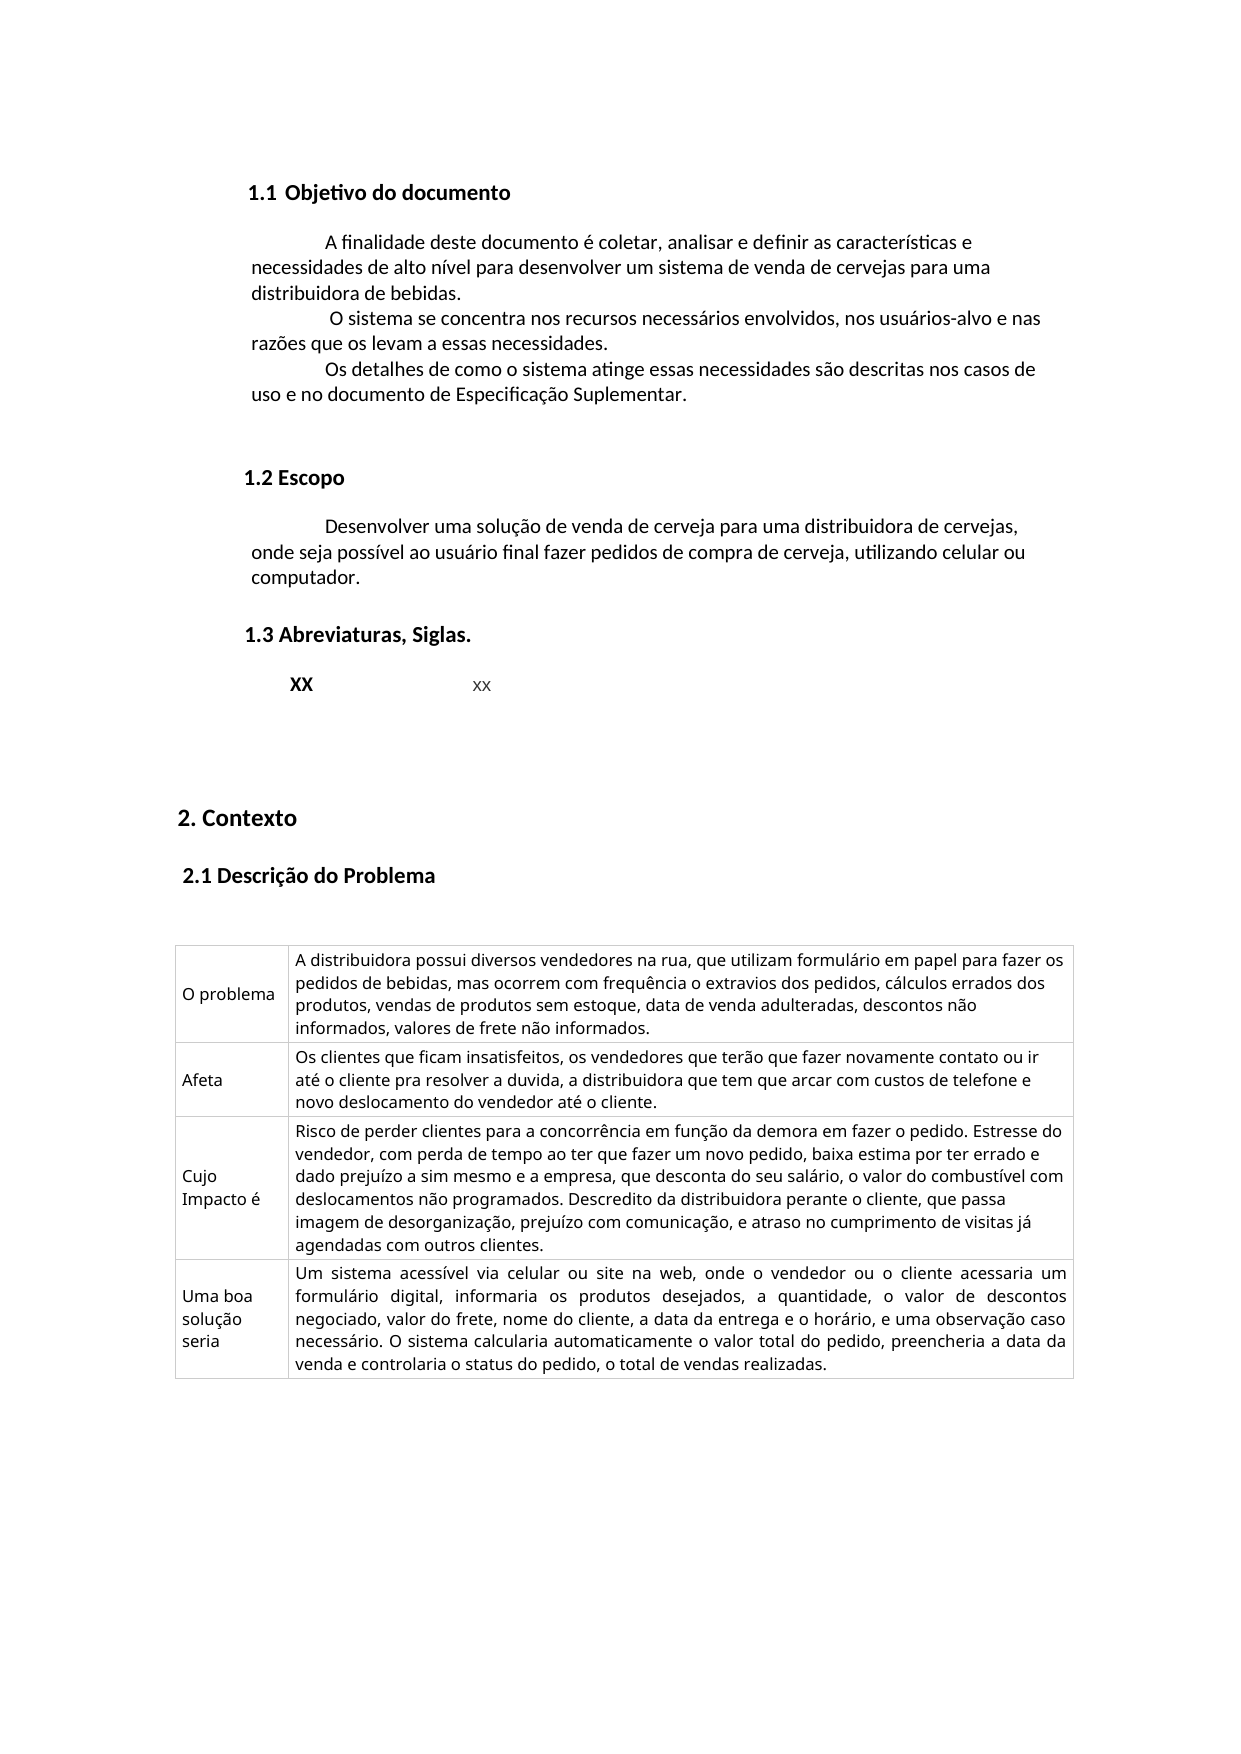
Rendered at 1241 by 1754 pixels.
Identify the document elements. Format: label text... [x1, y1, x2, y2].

text 1.3 Abreviaturas, Siglas. [177, 620, 1063, 648]
table_header A distribuidora possui diversos vendedores na rua, que utilizam formulário em papel para fazer os pedidos de bebidas, mas ocorrem com frequência o extravios dos pedidos, cálculos errados dos produtos, vendas de produtos sem estoque, data de venda adulteradas, descontos não informados, valores de frete não informados. [289, 946, 1073, 1042]
table_cell Risco de perder clientes para a concorrência em função da demora em fazer o pedido. Estresse do vendedor, com perda de tempo ao ter que fazer um novo pedido, baixa estima por ter errado e dado prejuízo a sim mesmo e a empresa, que desconta do seu salário, o valor do combustível com deslocamentos não programados. Descredito da distribuidora perante o cliente, que passa imagem de desorganização, prejuízo com comunicação, e atraso no cumprimento de visitas já agendadas com outros clientes. [289, 1117, 1073, 1258]
table_header O problema [176, 946, 288, 1042]
table_cell Os clientes que ficam insatisfeitos, os vendedores que terão que fazer novamente contato ou ir até o cliente pra resolver a duvida, a distribuidora que tem que arcar com custos de telefone e novo deslocamento do vendedor até o cliente. [289, 1043, 1073, 1116]
text 2.1 Descrição do Problema [177, 861, 1063, 917]
text 1.2 Escopo [177, 463, 1063, 491]
table_cell Um sistema acessível via celular ou site na web, onde o vendedor ou o cliente acessaria um formulário digital, informaria os produtos desejados, a quantidade, o valor de descontos negociado, valor do frete, nome do cliente, a data da entrega e o horário, e uma observação caso necessário. O sistema calcularia automaticamente o valor total do pedido, preencheria a data da venda e controlaria o status do pedido, o total de vendas realizadas. [289, 1260, 1073, 1378]
text XX xx [472, 671, 1063, 696]
text Os detalhes de como o sistema atinge essas necessidades são descritas nos casos de uso e no documento de Especiﬁcação Suplementar. [251, 356, 1063, 407]
table_cell Cujo Impacto é [176, 1117, 288, 1258]
list Objetivo do documento [247, 178, 1063, 206]
text Desenvolver uma solução de venda de cerveja para uma distribuidora de cervejas, onde seja possível ao usuário final fazer pedidos de compra de cerveja, utilizando celular ou computador. [251, 513, 1063, 590]
text O sistema se concentra nos recursos necessários envolvidos, nos usuários-alvo e nas razões que os levam a essas necessidades. [251, 305, 1063, 356]
table_cell Afeta [176, 1043, 288, 1116]
table_cell Uma boa solução seria [176, 1260, 288, 1378]
text A finalidade deste documento é coletar, analisar e deﬁnir as características e necessidades de alto nível para desenvolver um sistema de venda de cervejas para uma distribuidora de bebidas. [251, 229, 1063, 305]
text 2. Contexto [177, 802, 1063, 833]
